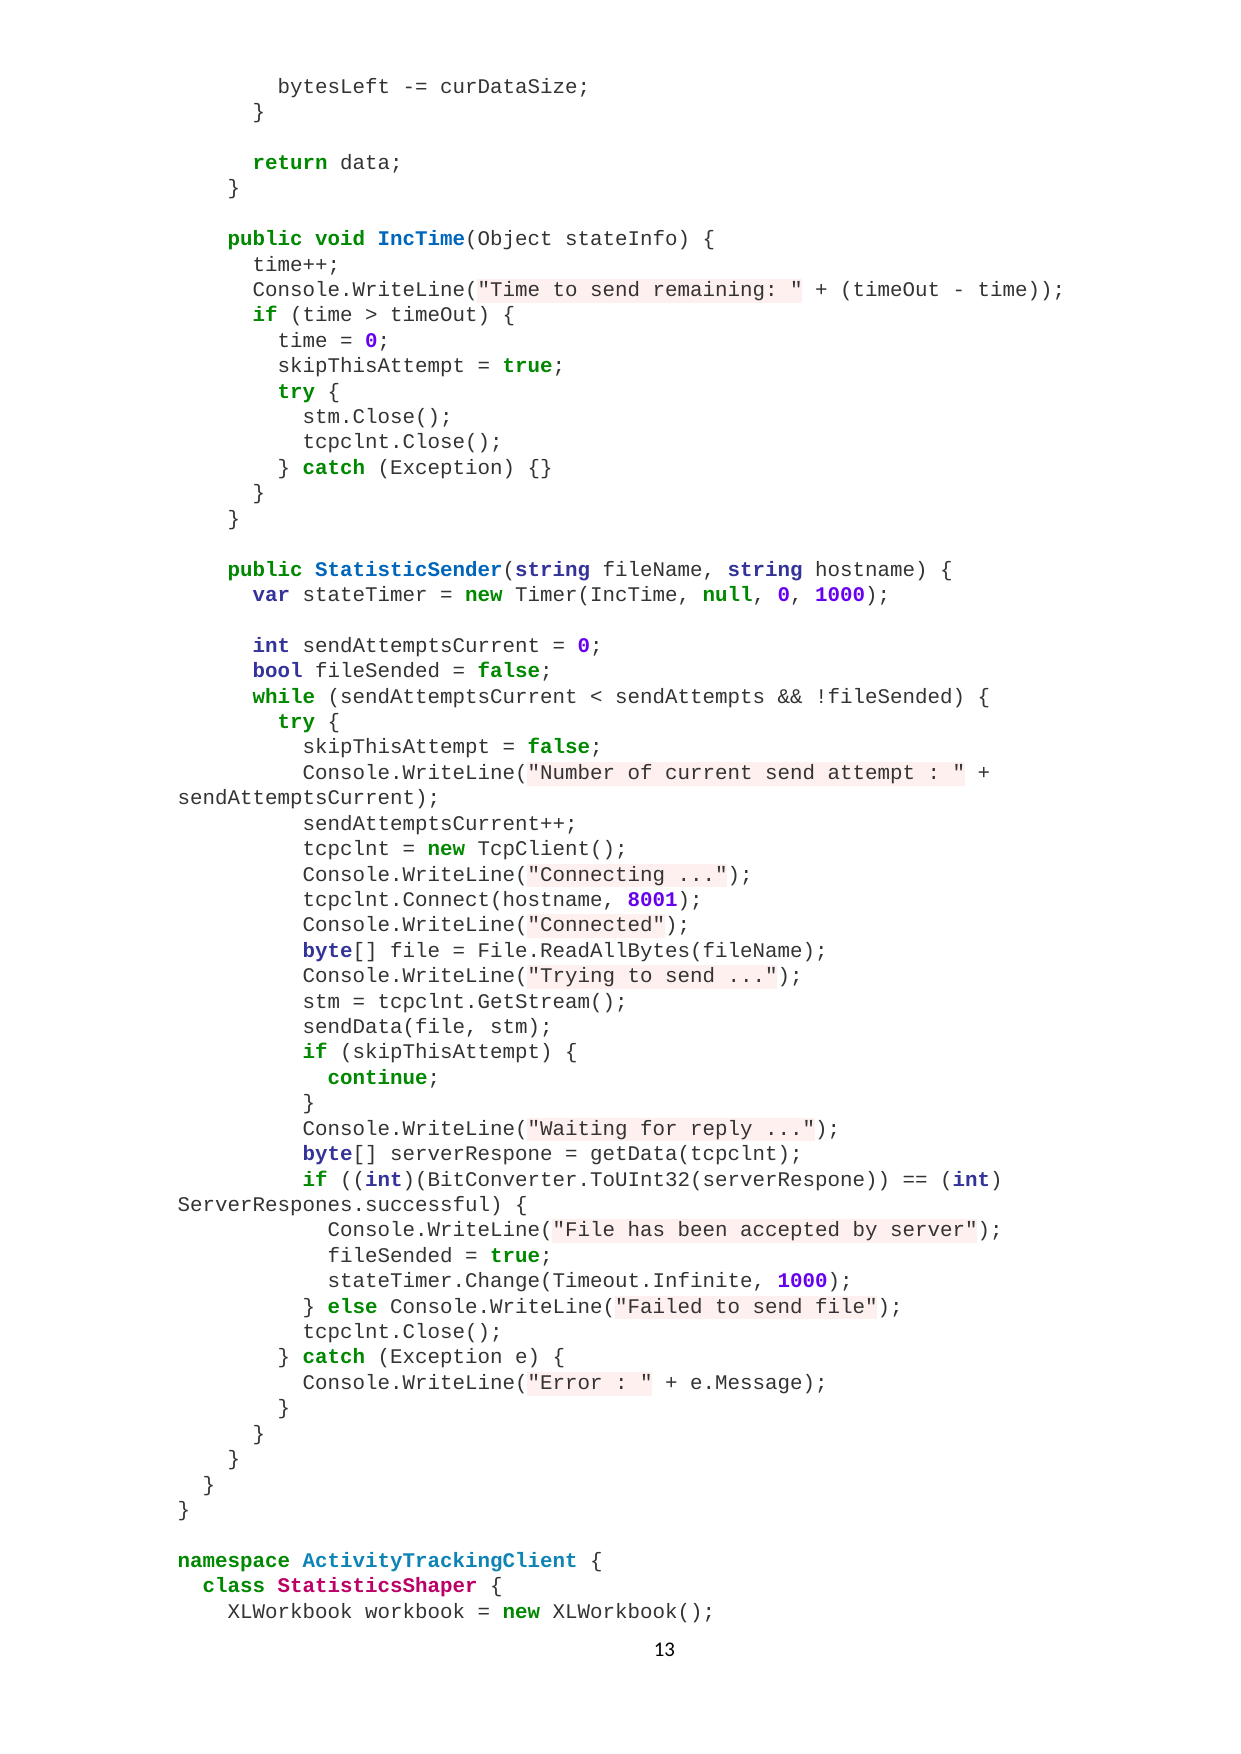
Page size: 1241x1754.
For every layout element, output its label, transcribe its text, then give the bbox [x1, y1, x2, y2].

text stm.Close(); [177, 404, 1152, 430]
text int sendAttemptsCurrent = 0; [177, 633, 1152, 658]
text } [177, 176, 1152, 201]
text sendAttemptsCurrent++; [177, 811, 1152, 836]
text tcpclnt.Close(); [177, 1319, 1152, 1345]
text Console.WriteLine("Trying to send ..."); [177, 963, 1152, 989]
text } [177, 1446, 1152, 1472]
text return data; [177, 150, 1152, 176]
text Console.WriteLine("Error : " + e.Message); [177, 1370, 1152, 1396]
text Console.WriteLine("Waiting for reply ..."); [177, 1116, 1152, 1141]
text } catch (Exception e) { [177, 1345, 1152, 1370]
text var stateTimer = new Timer(IncTime, null, 0, 1000); [177, 582, 1152, 608]
text Console.WriteLine("Connecting ..."); [177, 862, 1152, 887]
text byte[] serverRespone = getData(tcpclnt); [177, 1141, 1152, 1167]
text bytesLeft -= curDataSize; [177, 74, 1152, 99]
text tcpclnt = new TcpClient(); [177, 836, 1152, 862]
text byte[] file = File.ReadAllBytes(fileName); [177, 938, 1152, 963]
text } [177, 1091, 1152, 1116]
text } [177, 1396, 1152, 1421]
text } else Console.WriteLine("Failed to send file"); [177, 1294, 1152, 1319]
text XLWorkbook workbook = new XLWorkbook(); [177, 1599, 1152, 1624]
text stateTimer.Change(Timeout.Infinite, 1000); [177, 1268, 1152, 1294]
text Console.WriteLine("File has been accepted by server"); [177, 1218, 1152, 1243]
text time++; [177, 252, 1152, 277]
text try { [177, 709, 1152, 735]
text namespace ActivityTrackingClient { [177, 1548, 1152, 1573]
text skipThisAttempt = true; [177, 353, 1152, 379]
text Console.WriteLine("Number of current send attempt : " + sendAttemptsCurrent); [177, 760, 1152, 811]
text skipThisAttempt = false; [177, 735, 1152, 760]
text } catch (Exception) {} [177, 455, 1152, 481]
text while (sendAttemptsCurrent < sendAttempts && !fileSended) { [177, 684, 1152, 709]
text public void IncTime(Object stateInfo) { [177, 226, 1152, 252]
text time = 0; [177, 328, 1152, 353]
text Console.WriteLine("Time to send remaining: " + (timeOut - time)); [177, 277, 1152, 303]
text if (skipThisAttempt) { [177, 1040, 1152, 1065]
text fileSended = true; [177, 1243, 1152, 1268]
text } [177, 1472, 1152, 1497]
text } [177, 99, 1152, 125]
text continue; [177, 1065, 1152, 1091]
text if ((int)(BitConverter.ToUInt32(serverRespone)) == (int) ServerRespones.successful) { [177, 1167, 1152, 1218]
text public StatisticSender(string fileName, string hostname) { [177, 557, 1152, 582]
text bool fileSended = false; [177, 658, 1152, 684]
text tcpclnt.Connect(hostname, 8001); [177, 887, 1152, 913]
text tcpclnt.Close(); [177, 430, 1152, 455]
text stm = tcpclnt.GetStream(); [177, 989, 1152, 1014]
text if (time > timeOut) { [177, 303, 1152, 328]
text Console.WriteLine("Connected"); [177, 913, 1152, 938]
text class StatisticsShaper { [177, 1573, 1152, 1599]
text } [177, 1421, 1152, 1446]
text sendData(file, stm); [177, 1014, 1152, 1040]
text } [177, 481, 1152, 506]
text } [177, 1497, 1152, 1523]
text } [177, 506, 1152, 531]
text try { [177, 379, 1152, 404]
